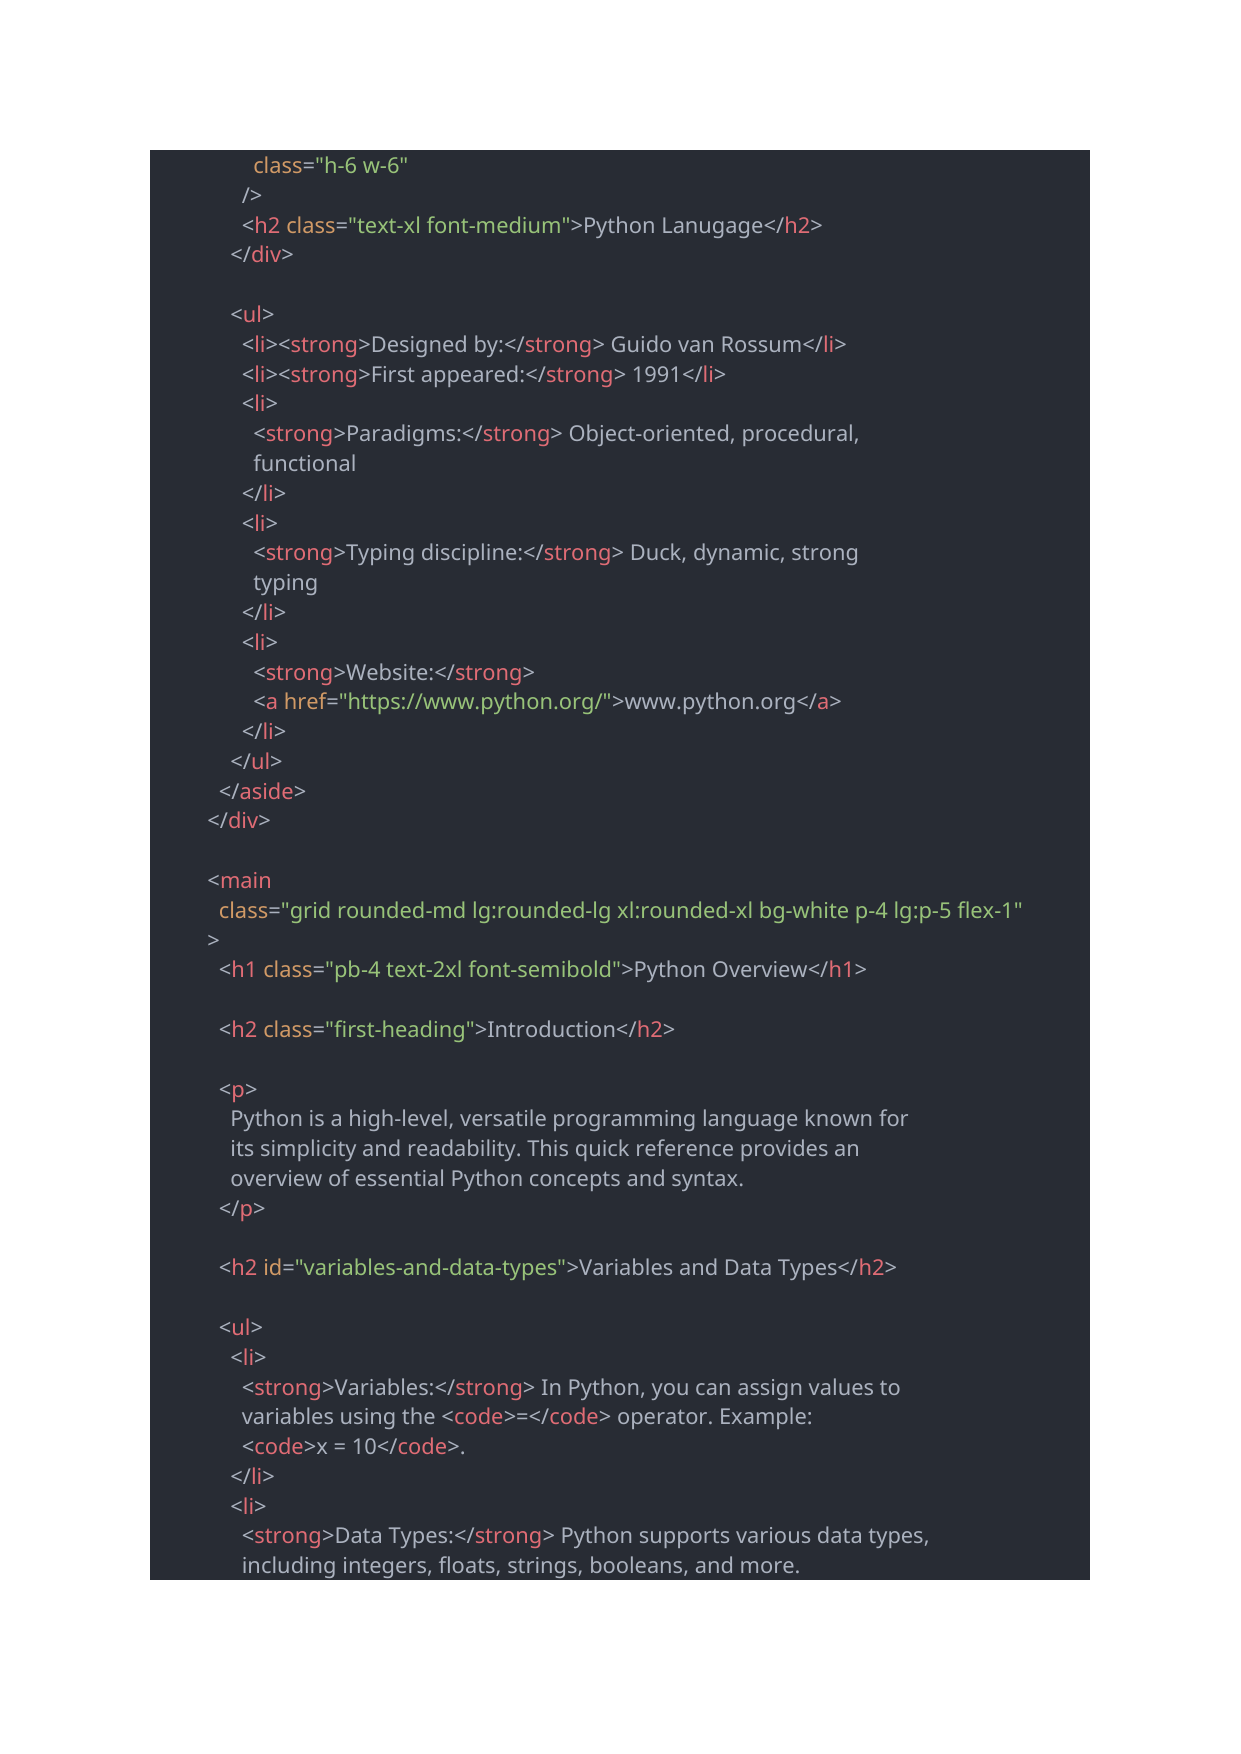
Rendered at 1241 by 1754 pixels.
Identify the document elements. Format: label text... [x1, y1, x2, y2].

text <strong>Website:</strong> [150, 656, 1090, 686]
text <li> [150, 388, 1090, 418]
text <li> [150, 1491, 1090, 1520]
text <strong>Typing discipline:</strong> Duck, dynamic, strong [150, 537, 1090, 567]
text <main [150, 865, 1090, 895]
text <h1 class="pb-4 text-2xl font-semibold">Python Overview</h1> [150, 954, 1090, 984]
text class="h-6 w-6" [150, 150, 1090, 180]
text <strong>Data Types:</strong> Python supports various data types, [150, 1520, 1090, 1550]
text typing [150, 567, 1090, 597]
text <p> [150, 1073, 1090, 1103]
text <li> [150, 507, 1090, 537]
text <li><strong>First appeared:</strong> 1991</li> [150, 358, 1090, 388]
text </div> [150, 805, 1090, 835]
text <li> [150, 1342, 1090, 1371]
text /> [150, 180, 1090, 209]
text overview of essential Python concepts and syntax. [150, 1163, 1090, 1193]
text </li> [150, 1461, 1090, 1491]
text </aside> [150, 776, 1090, 805]
text <h2 class="text-xl font-medium">Python Lanugage</h2> [150, 209, 1090, 239]
text class="grid rounded-md lg:rounded-lg xl:rounded-xl bg-white p-4 lg:p-5 flex-1" [150, 895, 1090, 924]
text <li> [150, 627, 1090, 656]
text Python is a high-level, versatile programming language known for [150, 1103, 1090, 1133]
text </ul> [150, 746, 1090, 776]
text <h2 class="first-heading">Introduction</h2> [150, 1014, 1090, 1044]
text functional [150, 448, 1090, 478]
text <h2 id="variables-and-data-types">Variables and Data Types</h2> [150, 1252, 1090, 1282]
text including integers, floats, strings, booleans, and more. [150, 1550, 1090, 1580]
text </p> [150, 1193, 1090, 1222]
text </div> [150, 239, 1090, 269]
text </li> [150, 597, 1090, 627]
text </li> [150, 716, 1090, 746]
text </li> [150, 478, 1090, 507]
text <ul> [150, 299, 1090, 329]
text variables using the <code>=</code> operator. Example: [150, 1401, 1090, 1431]
text <code>x = 10</code>. [150, 1431, 1090, 1461]
text > [150, 924, 1090, 954]
text <a href="https://www.python.org/">www.python.org</a> [150, 686, 1090, 716]
text <strong>Paradigms:</strong> Object-oriented, procedural, [150, 418, 1090, 448]
text <strong>Variables:</strong> In Python, you can assign values to [150, 1371, 1090, 1401]
text <li><strong>Designed by:</strong> Guido van Rossum</li> [150, 329, 1090, 358]
text <ul> [150, 1312, 1090, 1342]
text its simplicity and readability. This quick reference provides an [150, 1133, 1090, 1163]
